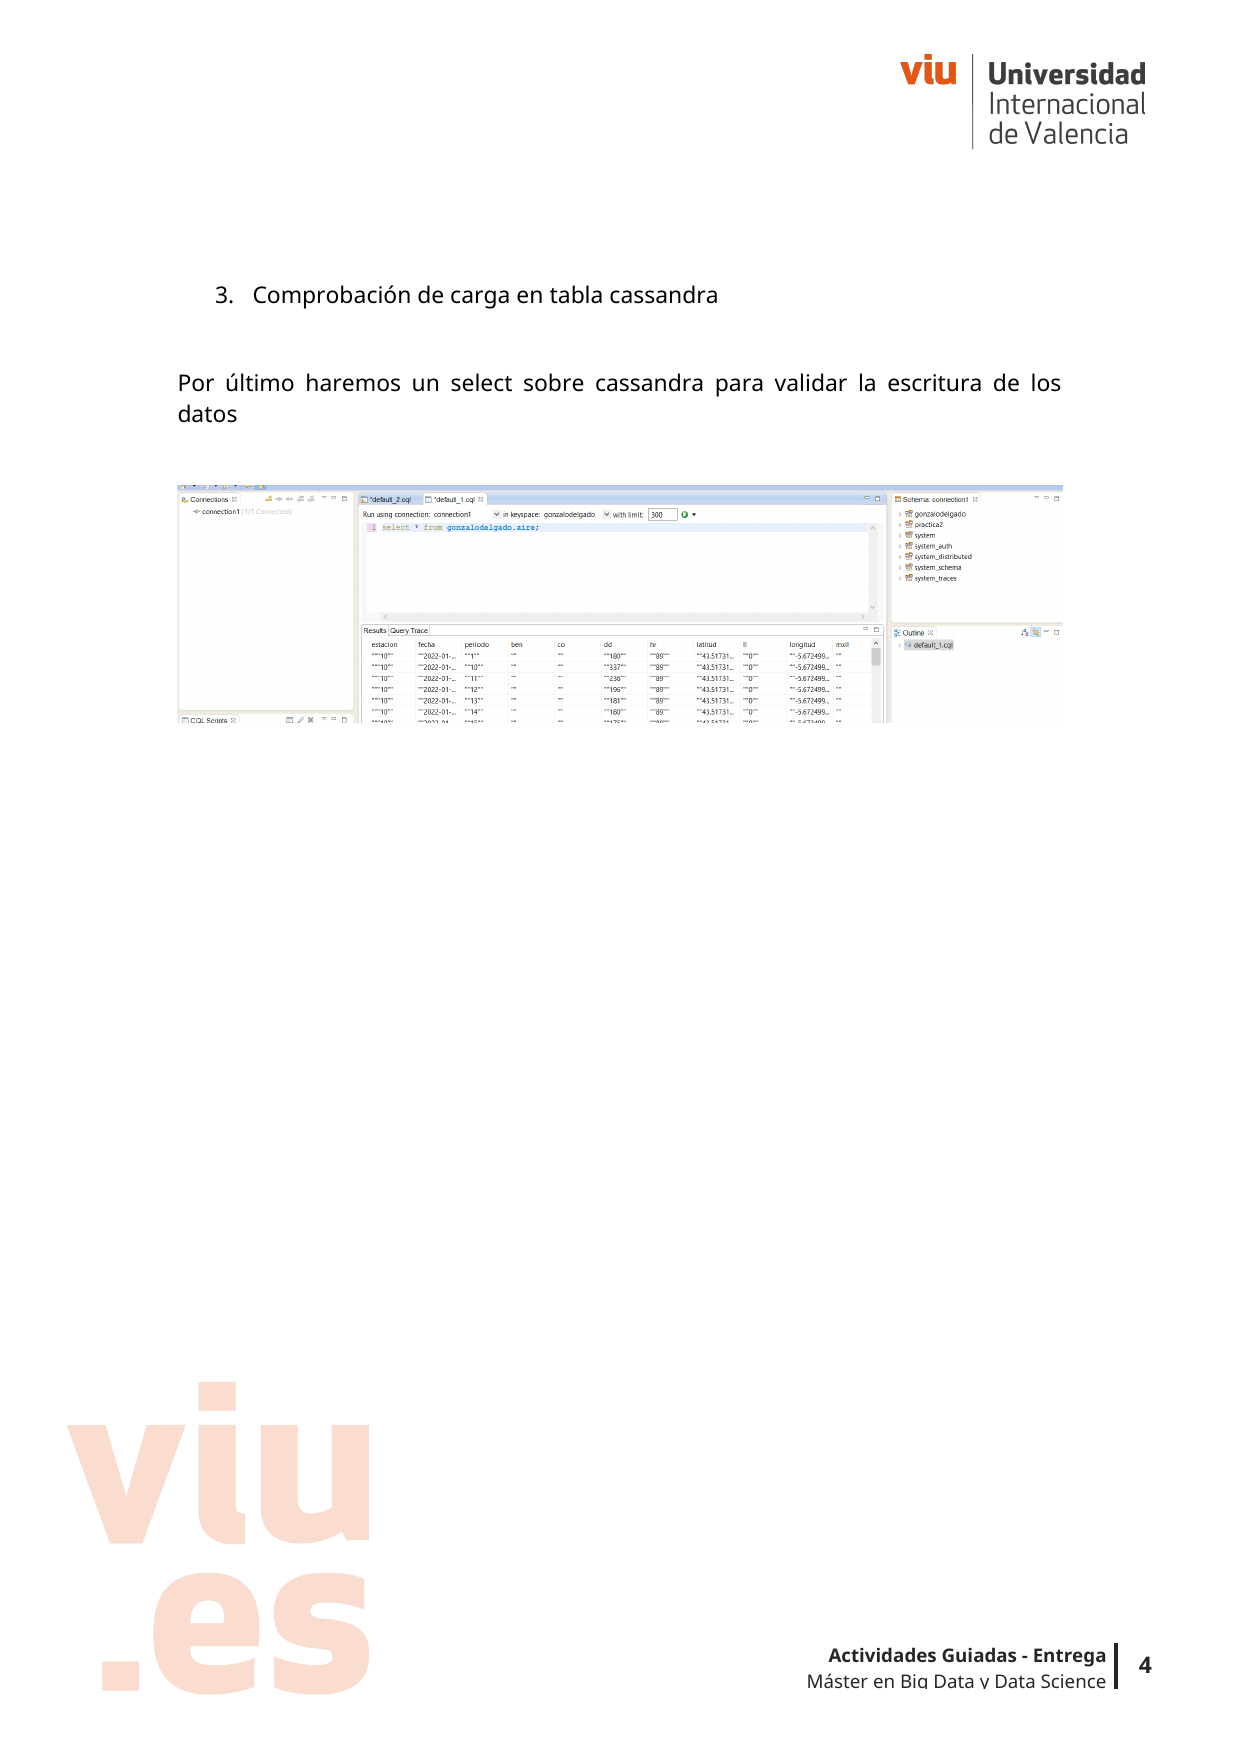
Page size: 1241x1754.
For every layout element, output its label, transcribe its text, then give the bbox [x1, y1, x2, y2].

text Por último haremos un select sobre cassandra para validar la escritura de los datos [177, 367, 1063, 429]
picture [893, 51, 1152, 152]
picture [58, 1373, 377, 1703]
list Comprobación de carga en tabla cassandra [215, 279, 1063, 311]
picture [177, 485, 1063, 723]
